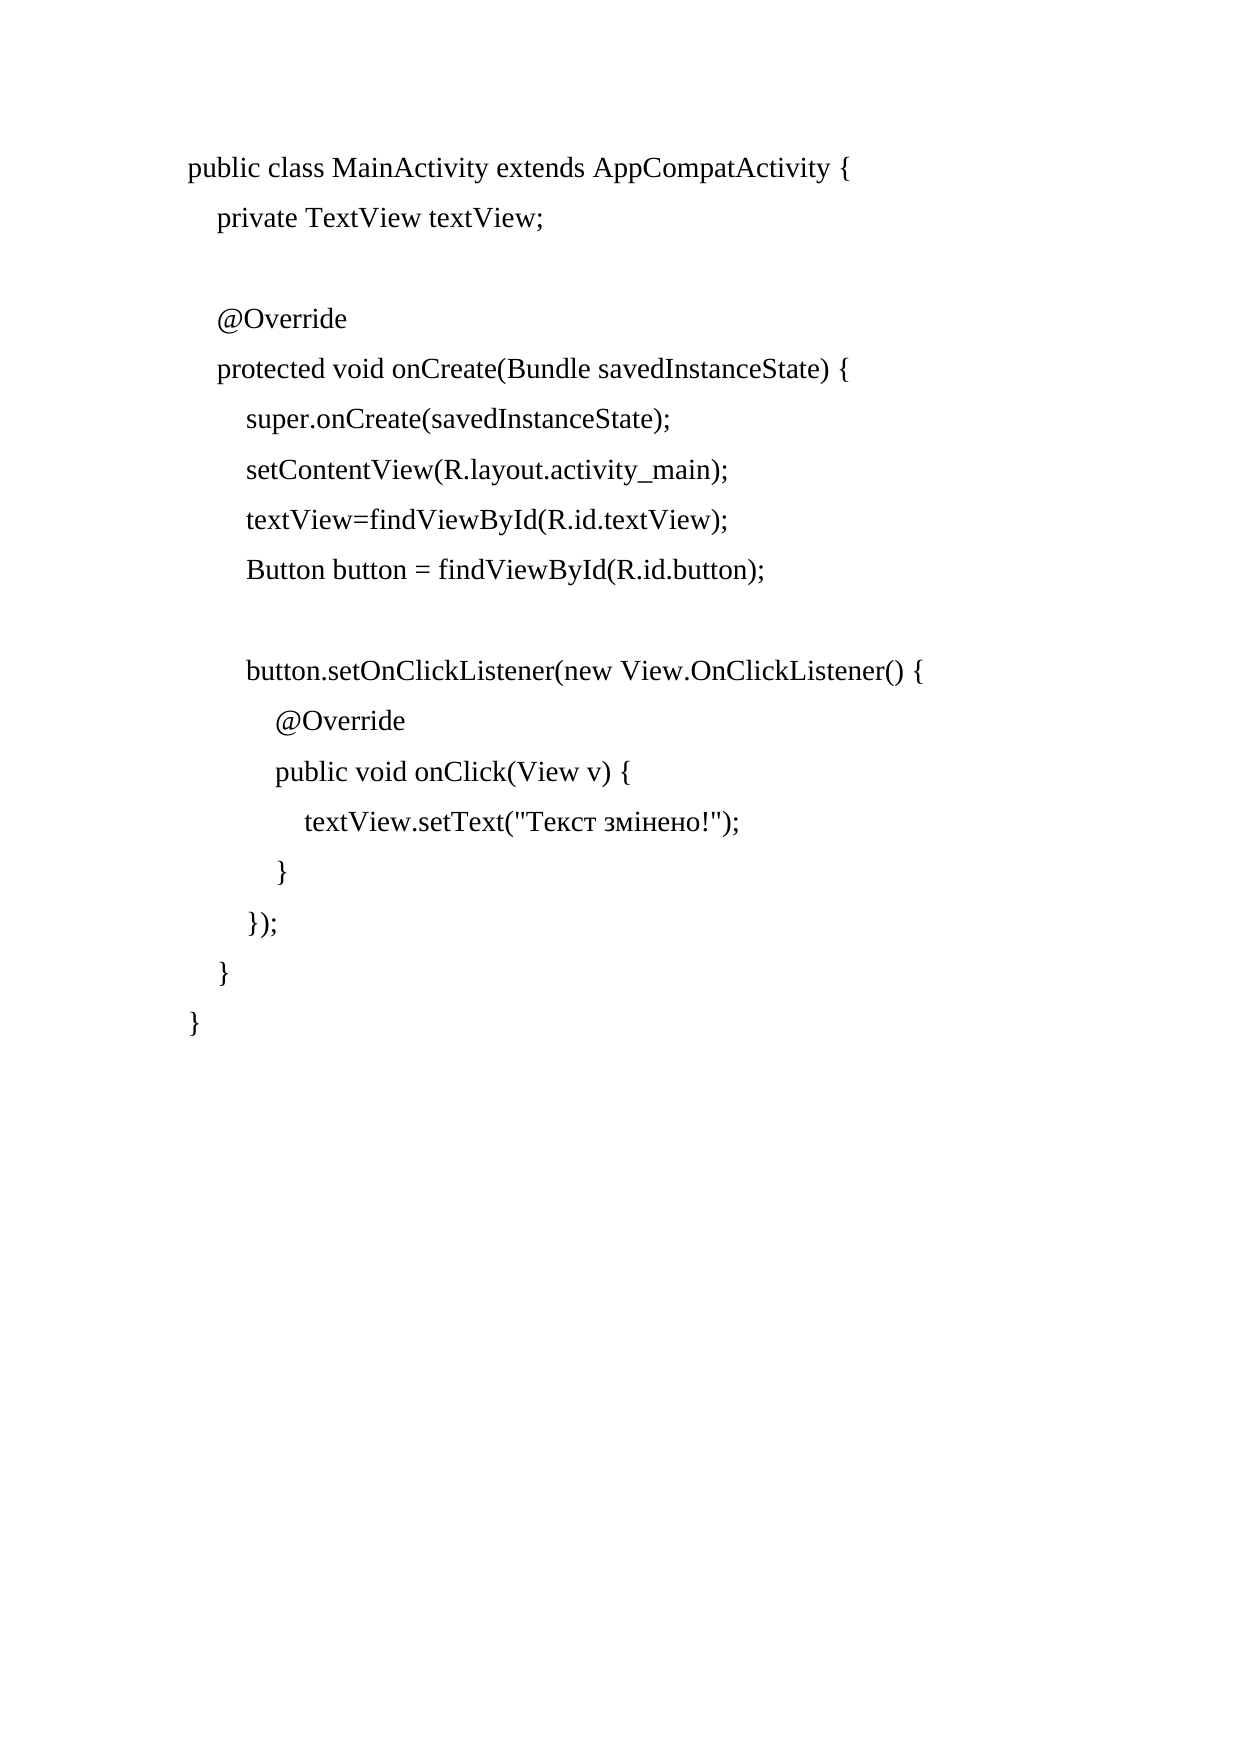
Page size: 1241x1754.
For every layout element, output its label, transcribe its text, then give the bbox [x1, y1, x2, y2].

text @Override [187, 301, 1090, 334]
text } [187, 1005, 1090, 1039]
text public class MainActivity extends AppCompatActivity { [187, 150, 1090, 183]
text public void onClick(View v) { [187, 754, 1090, 787]
text } [187, 955, 1090, 988]
text super.onCreate(savedInstanceState); [187, 402, 1090, 435]
text textView.setText("Текст змінено!"); [187, 804, 1090, 838]
text textView=findViewById(R.id.textView); [187, 502, 1090, 536]
text } [187, 854, 1090, 888]
text setContentView(R.layout.activity_main); [187, 452, 1090, 485]
text Button button = findViewById(R.id.button); [187, 552, 1090, 586]
text button.setOnClickListener(new View.OnClickListener() { [187, 653, 1090, 687]
text @Override [187, 703, 1090, 737]
text protected void onCreate(Bundle savedInstanceState) { [187, 351, 1090, 385]
text }); [187, 905, 1090, 938]
text private TextView textView; [187, 200, 1090, 234]
